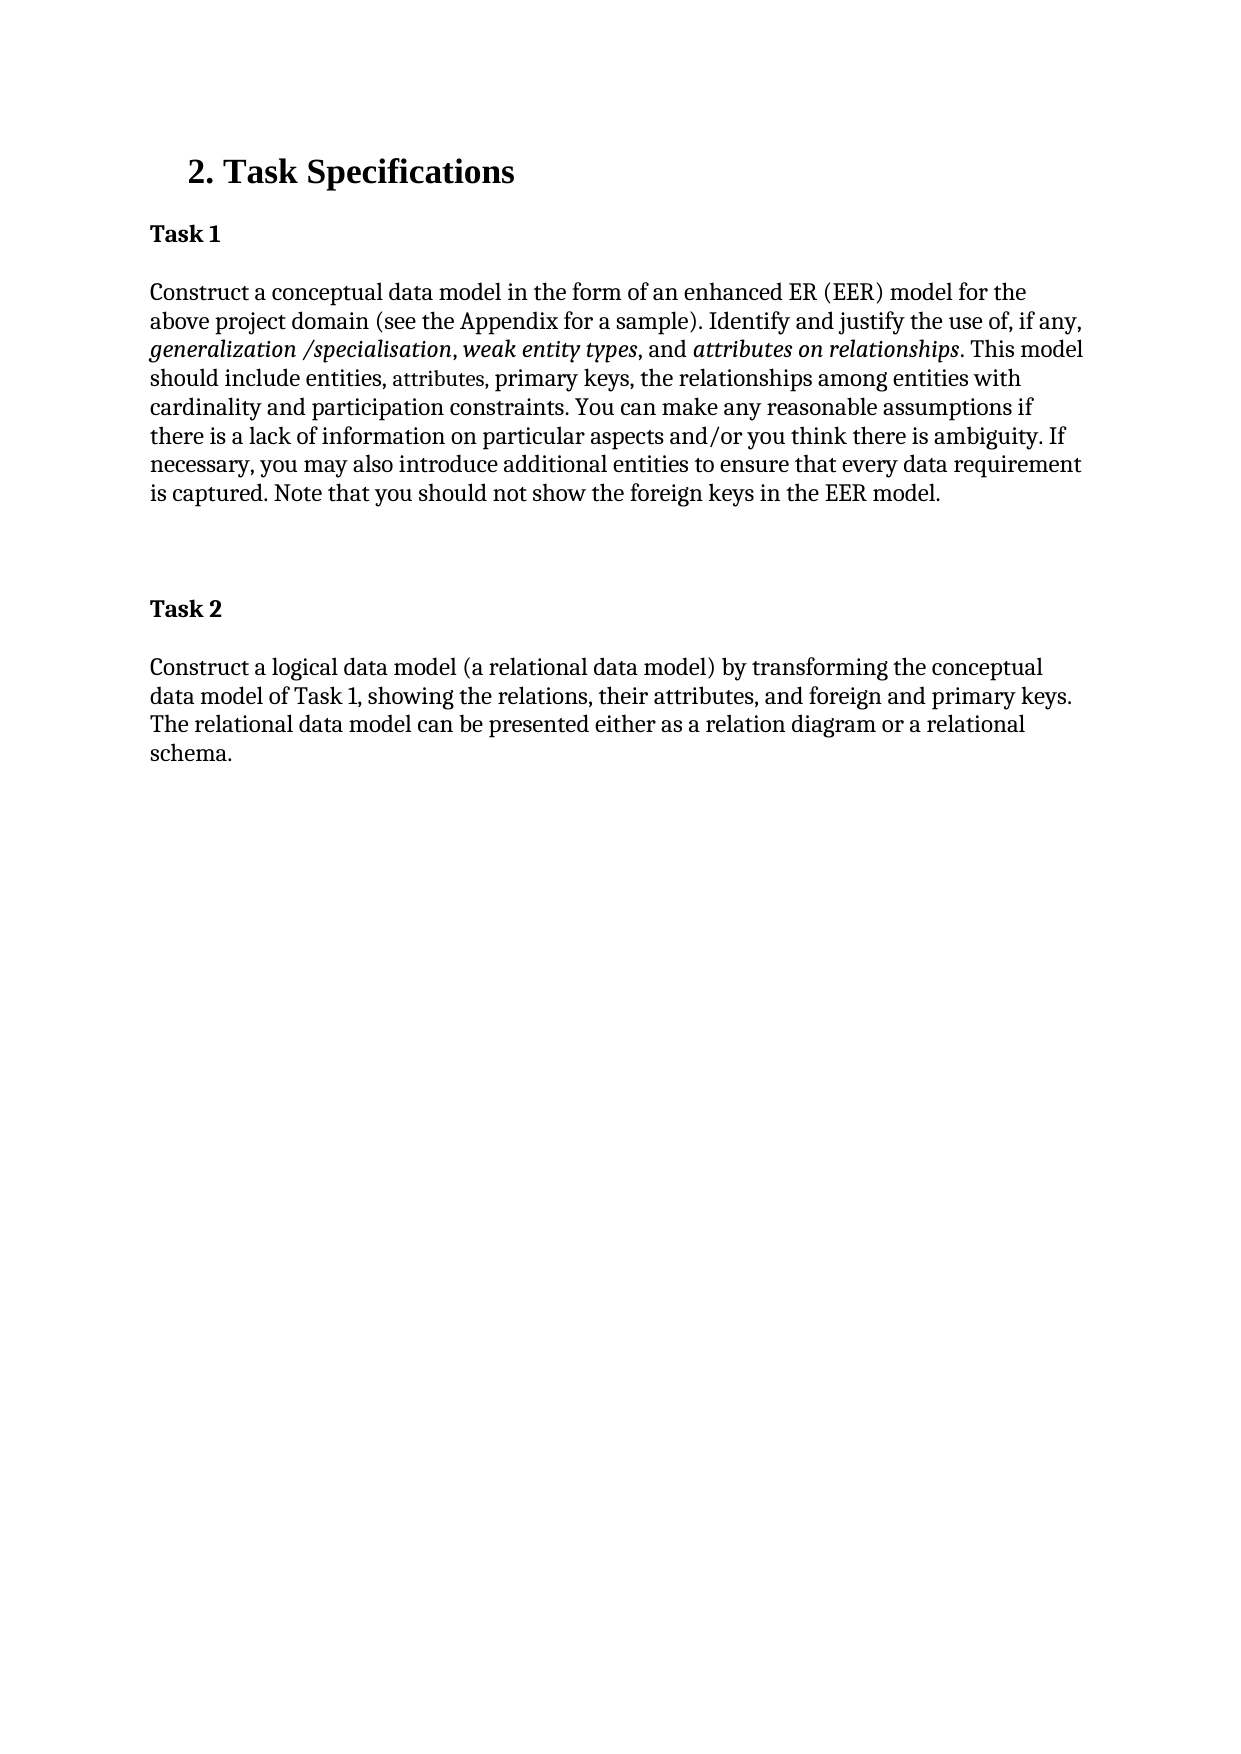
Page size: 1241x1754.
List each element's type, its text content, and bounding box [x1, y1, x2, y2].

text Construct a logical data model (a relational data model) by transforming the conceptual data model of Task 1, showing the relations, their attributes, and foreign and primary keys. The relational data model can be presented either as a relation diagram or a relational schema. [150, 713, 1090, 828]
text Construct a conceptual data model in the form of an enhanced ER (EER) model for the above project domain (see the Appendix for a sample). Identify and justify the use of, if any, generalization /specialisation, weak entity types, and attributes on relationships. This model should include entities, attributes, primary keys, the relationships among entities with cardinality and participation constraints. You can make any reasonable assumptions if there is a lack of information on particular aspects and/or you think there is ambiguity. If necessary, you may also introduce additional entities to ensure that every data requirement is captured. Note that you should not show the foreign keys in the EER model. [150, 338, 1090, 568]
text Task 1 [150, 280, 1090, 308]
text 2. Task Specifications [150, 210, 1090, 251]
text Task 2 [150, 655, 1090, 683]
